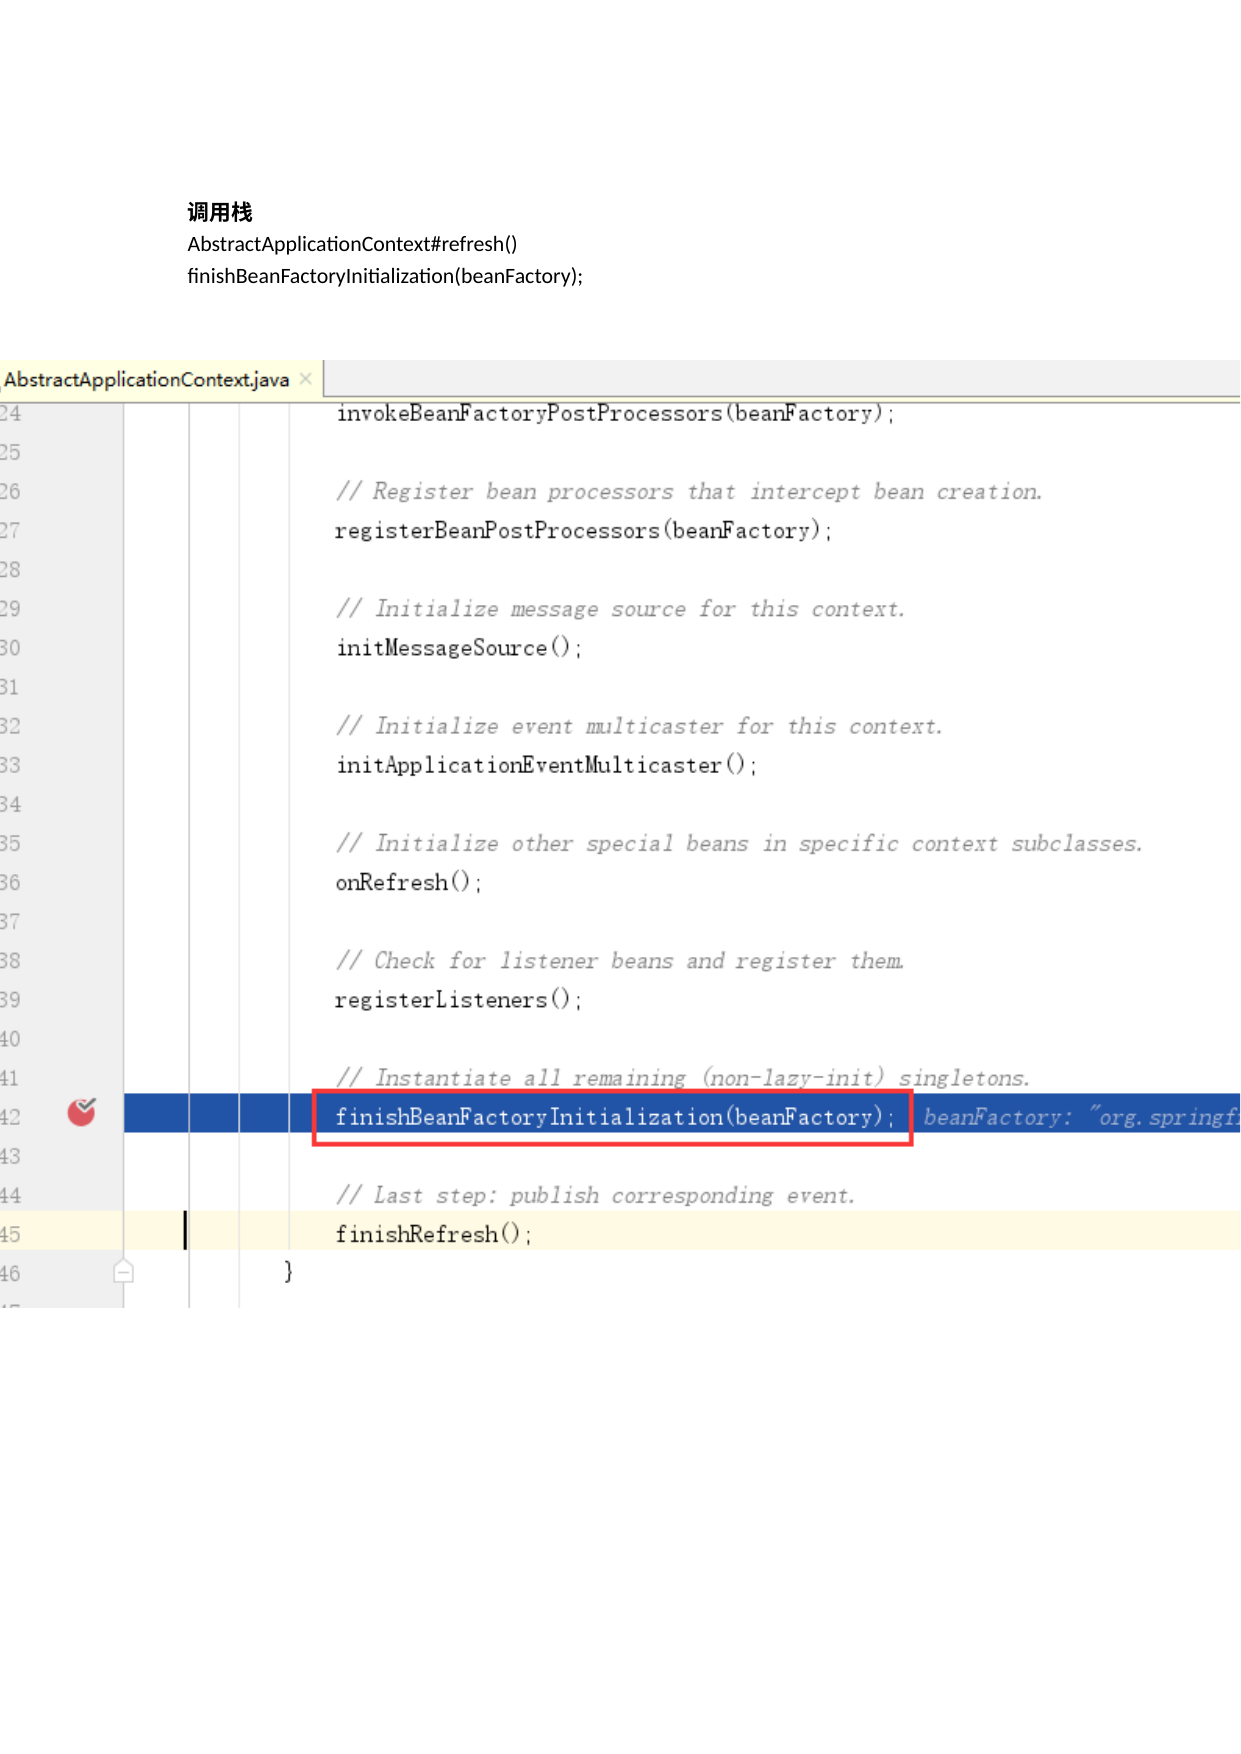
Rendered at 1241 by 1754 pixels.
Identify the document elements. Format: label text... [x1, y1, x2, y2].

text AbstractApplicationContext#refresh() [187, 227, 1053, 259]
text finishBeanFactoryInitialization(beanFactory); [187, 259, 1053, 292]
text 调用栈 [187, 194, 1053, 227]
picture [0, 360, 1241, 1308]
